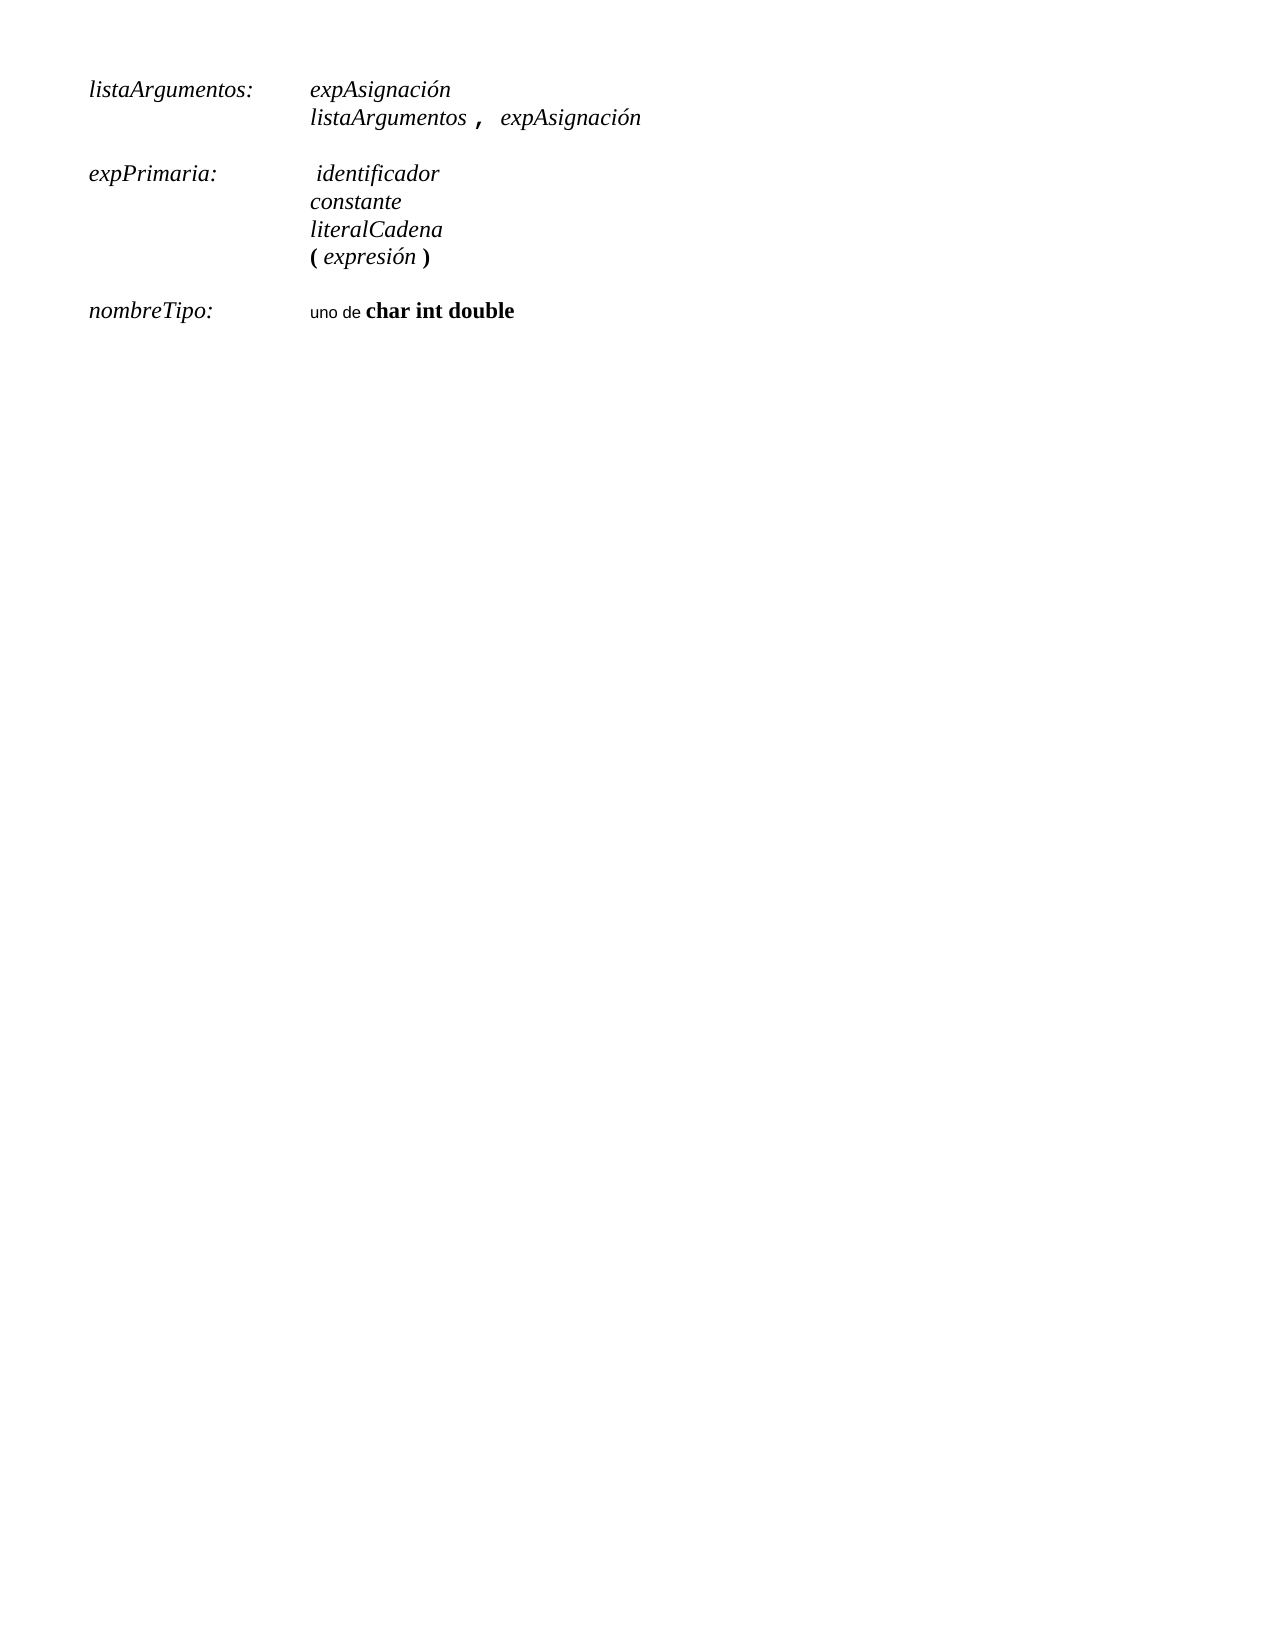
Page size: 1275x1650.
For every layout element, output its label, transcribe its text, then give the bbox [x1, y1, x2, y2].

text nombreTipo: uno de char int double [89, 296, 1186, 324]
text ( expresión ) [236, 242, 1186, 270]
text listaArgumentos , expAsignación [236, 102, 1186, 132]
text constante [236, 187, 1186, 214]
text literalCadena [236, 214, 1186, 242]
text expPrimaria: identificador [89, 159, 1186, 187]
text listaArgumentos: expAsignación [89, 75, 1186, 102]
